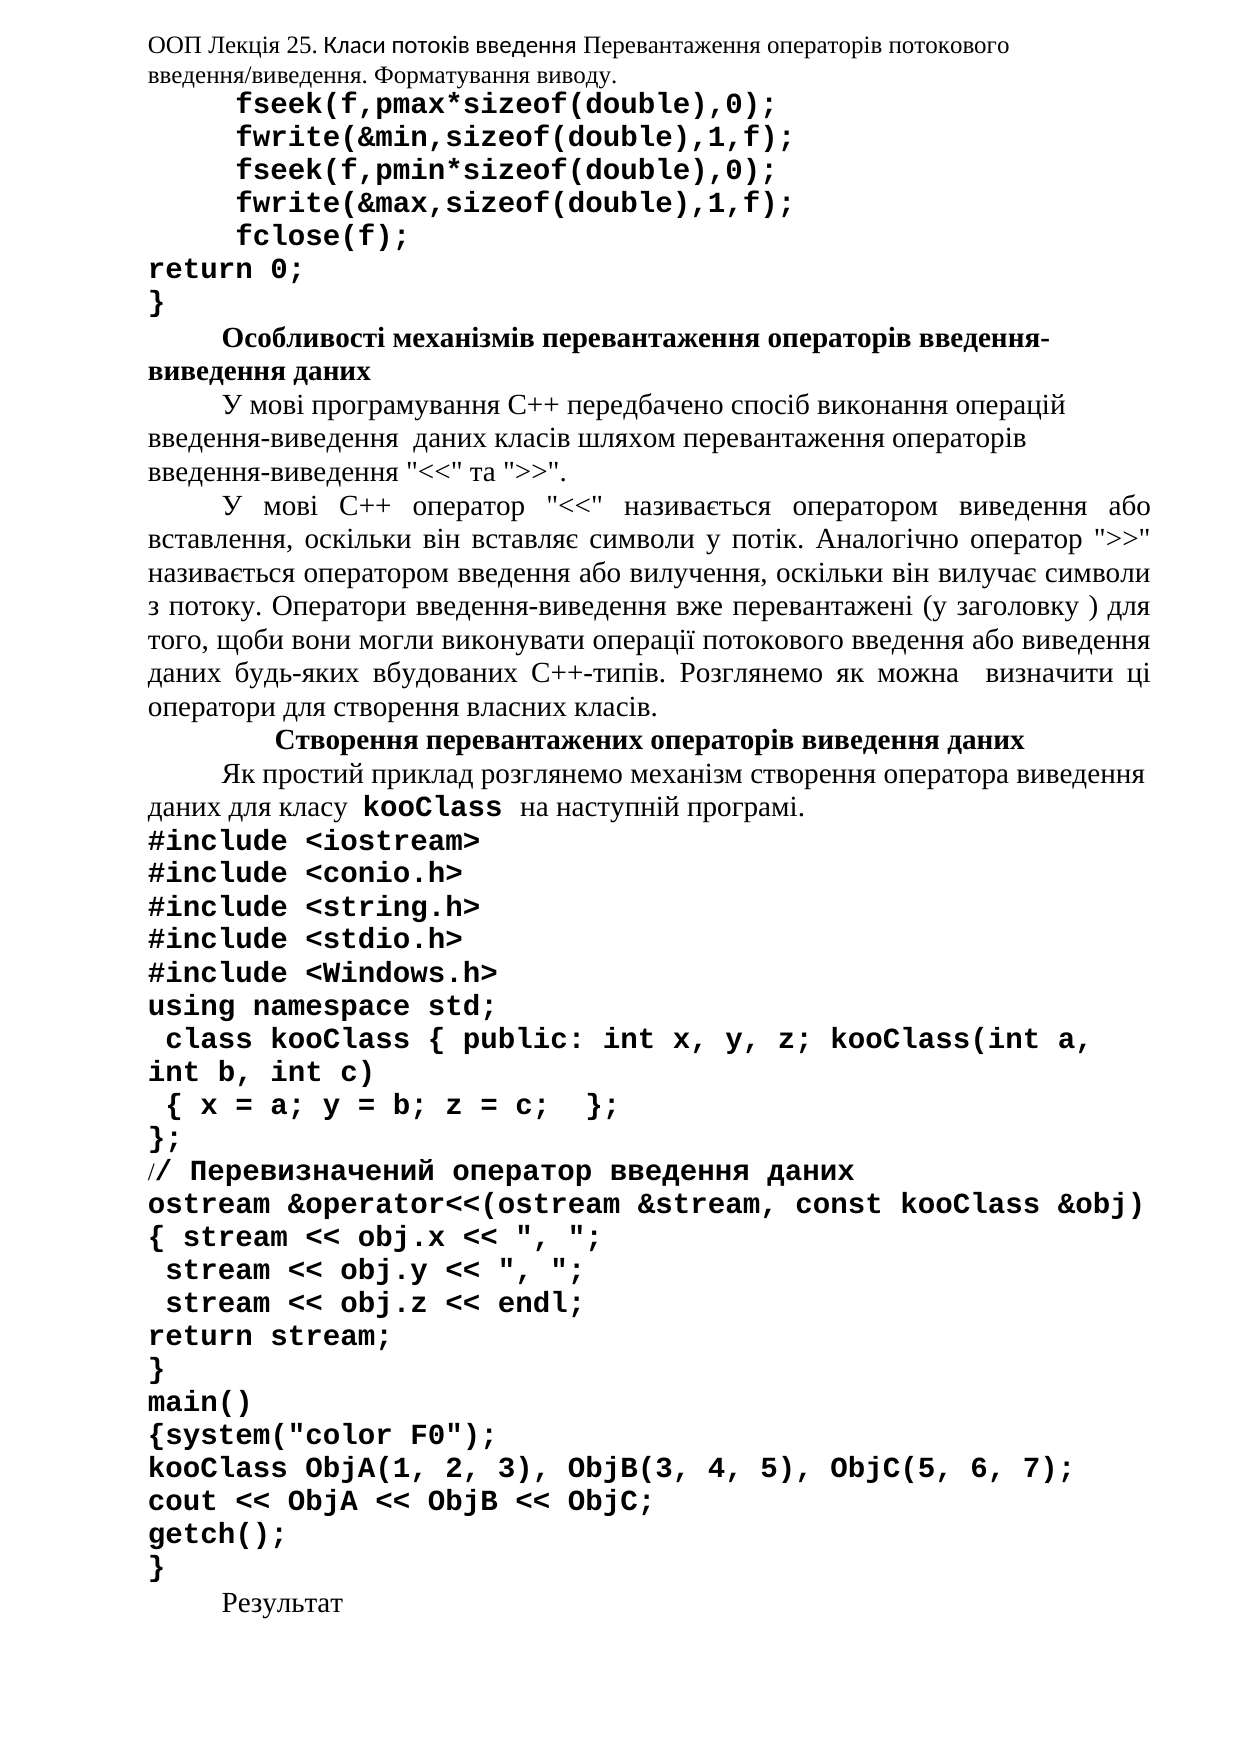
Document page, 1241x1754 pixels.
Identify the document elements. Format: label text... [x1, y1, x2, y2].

text class kooClass { public: int x, y, z; kooClass(int a, int b, int c) [148, 1024, 1152, 1090]
text fseek(f,pmin*sizeof(double),0); [148, 155, 1152, 188]
text ostream &operator<<(ostream &stream, const kooClass &obj) [148, 1189, 1152, 1222]
text fwrite(&max,sizeof(double),1,f); [148, 188, 1152, 221]
text stream << obj.y << ", "; [148, 1255, 1152, 1288]
text } [148, 287, 1152, 320]
text }; [148, 1123, 1152, 1156]
text Результат [148, 1585, 1152, 1619]
text fclose(f); [148, 221, 1152, 254]
text #include <conio.h> [148, 859, 1152, 892]
text У мові програмування C++ передбачено спосіб виконання операцій введення-виведення даних класів шляхом перевантаження операторів введення-виведення "<<" та ">>". [148, 387, 1152, 488]
text cout << ObjA << ObjB << ObjC; [148, 1486, 1152, 1519]
text Особливості механізмів перевантаження операторів введення-виведення даних [148, 320, 1152, 387]
text using namespace std; [148, 991, 1152, 1024]
text { stream << obj.x << ", "; [148, 1222, 1152, 1255]
text kooClass ObjA(1, 2, 3), ObjB(3, 4, 5), ObjC(5, 6, 7); [148, 1453, 1152, 1486]
text return 0; [148, 254, 1152, 287]
text У мові C++ оператор "<<" називається оператором виведення або вставлення, оскільки він вставляє символи у потік. Аналогічно оператор ">>" називається оператором введення або вилучення, оскільки він вилучає символи з потоку. Оператори введення-виведення вже перевантажені (у заголовку ) для того, щоби вони могли виконувати операції потокового введення або виведення даних будь-яких вбудованих С++-типів. Розглянемо як можна визначити ці оператори для створення власних класів. [148, 488, 1152, 722]
text stream << obj.z << endl; [148, 1288, 1152, 1321]
text #include <Windows.h> [148, 958, 1152, 991]
text {system("color F0"); [148, 1420, 1152, 1453]
text fwrite(&min,sizeof(double),1,f); [148, 122, 1152, 155]
text main() [148, 1387, 1152, 1420]
text Як простий приклад розглянемо механізм створення оператора виведення даних для класу kooClass на наступній програмі. [148, 756, 1152, 826]
text { x = a; y = b; z = c; }; [148, 1090, 1152, 1123]
text Створення перевантажених операторів виведення даних [148, 722, 1152, 756]
text fseek(f,pmax*sizeof(double),0); [148, 89, 1152, 122]
text #include <iostream> [148, 826, 1152, 859]
text } [148, 1354, 1152, 1387]
text #include <stdio.h> [148, 925, 1152, 958]
text } [148, 1552, 1152, 1585]
text // Перевизначений оператор введення даних [148, 1156, 1152, 1189]
text #include <string.h> [148, 892, 1152, 925]
text return stream; [148, 1321, 1152, 1354]
text getch(); [148, 1519, 1152, 1552]
